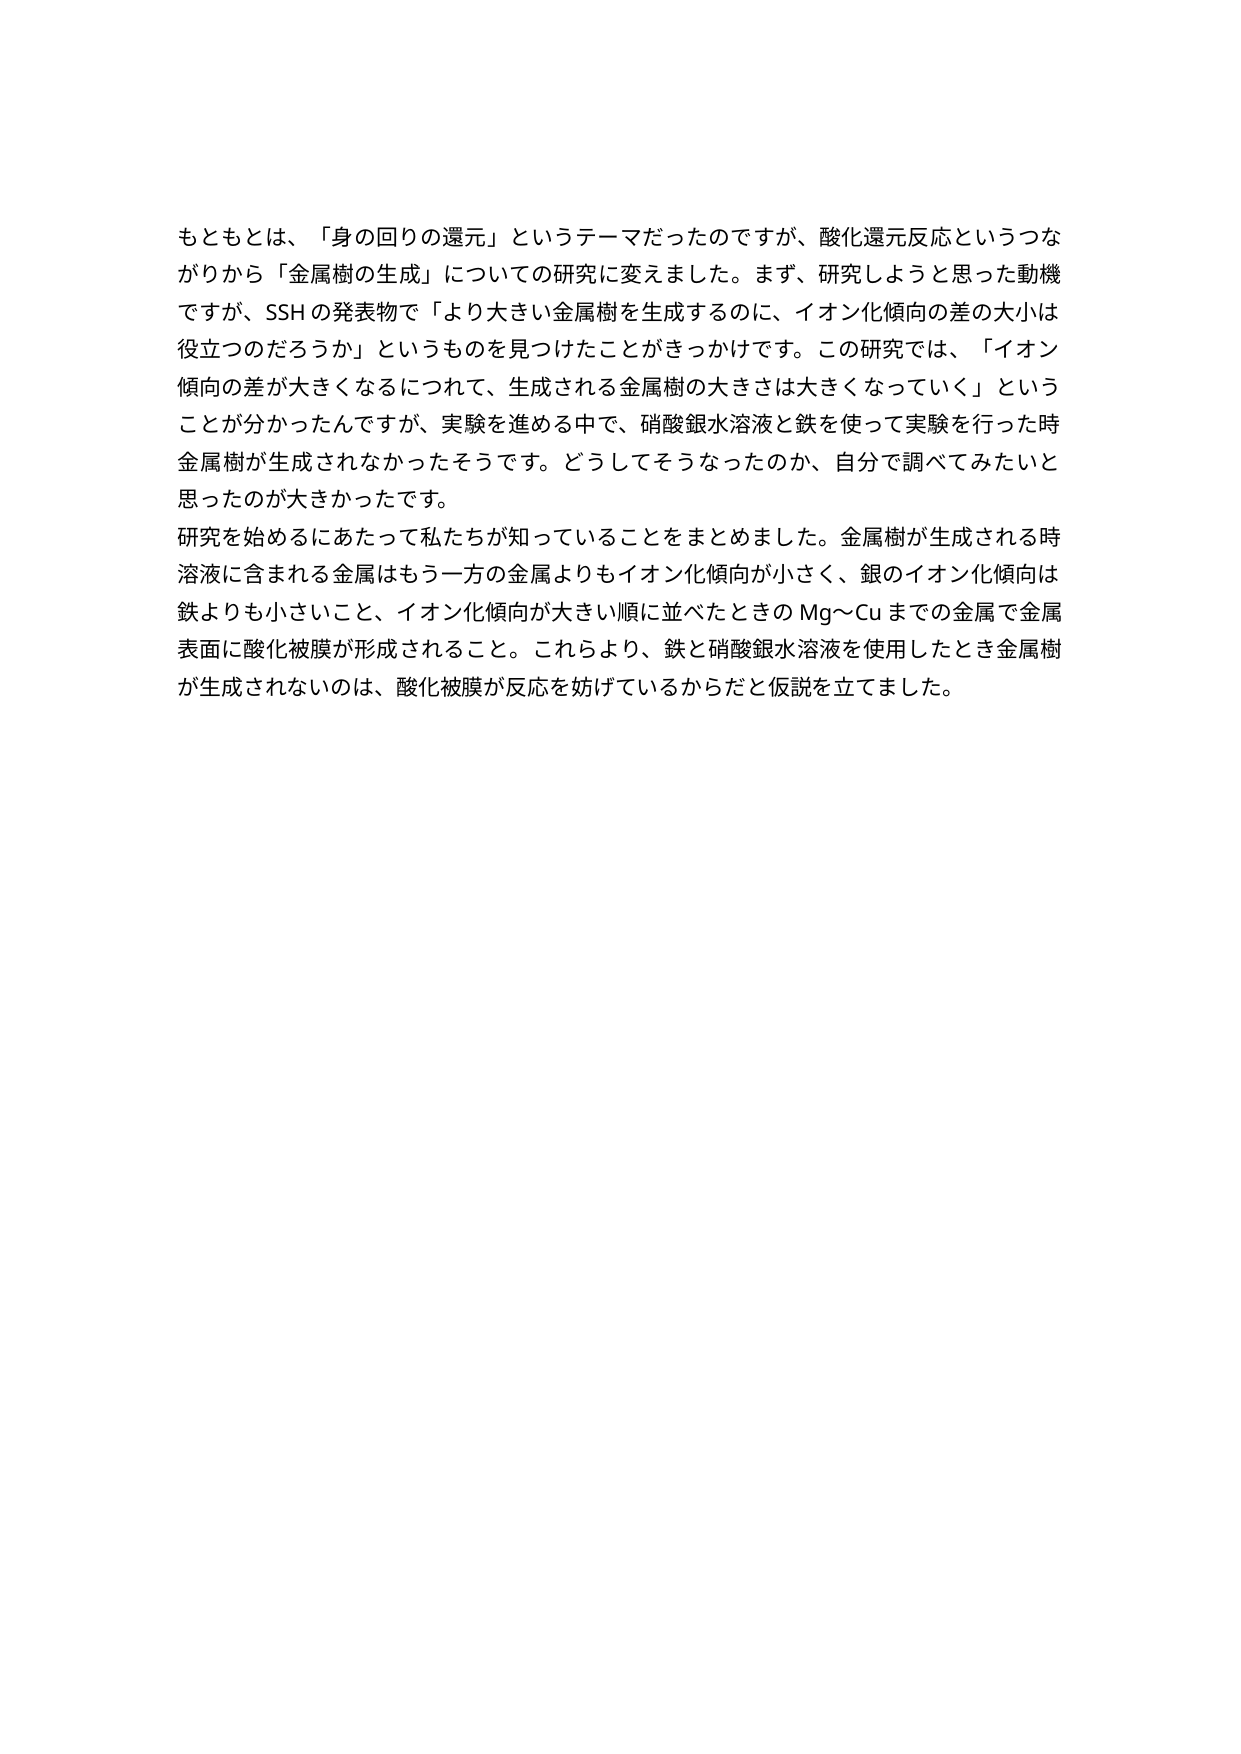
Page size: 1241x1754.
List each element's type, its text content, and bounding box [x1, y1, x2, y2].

text 研究を始めるにあたって私たちが知っていることをまとめました。金属樹が生成される時、溶液に含まれる金属はもう一方の金属よりもイオン化傾向が小さく、銀のイオン化傾向は鉄よりも小さいこと、イオン化傾向が大きい順に並べたときのMg～Cuまでの金属で金属表面に酸化被膜が形成されること。これらより、鉄と硝酸銀水溶液を使用したとき金属樹が生成されないのは、酸化被膜が反応を妨げているからだと仮説を立てました。 [177, 517, 1063, 704]
text もともとは、「身の回りの還元」というテーマだったのですが、酸化還元反応というつながりから「金属樹の生成」についての研究に変えました。まず、研究しようと思った動機ですが、SSHの発表物で「より大きい金属樹を生成するのに、イオン化傾向の差の大小は役立つのだろうか」というものを見つけたことがきっかけです。この研究では、「イオン傾向の差が大きくなるにつれて、生成される金属樹の大きさは大きくなっていく」ということが分かったんですが、実験を進める中で、硝酸銀水溶液と鉄を使って実験を行った時、金属樹が生成されなかったそうです。どうしてそうなったのか、自分で調べてみたいと思ったのが大きかったです。 [177, 217, 1063, 517]
